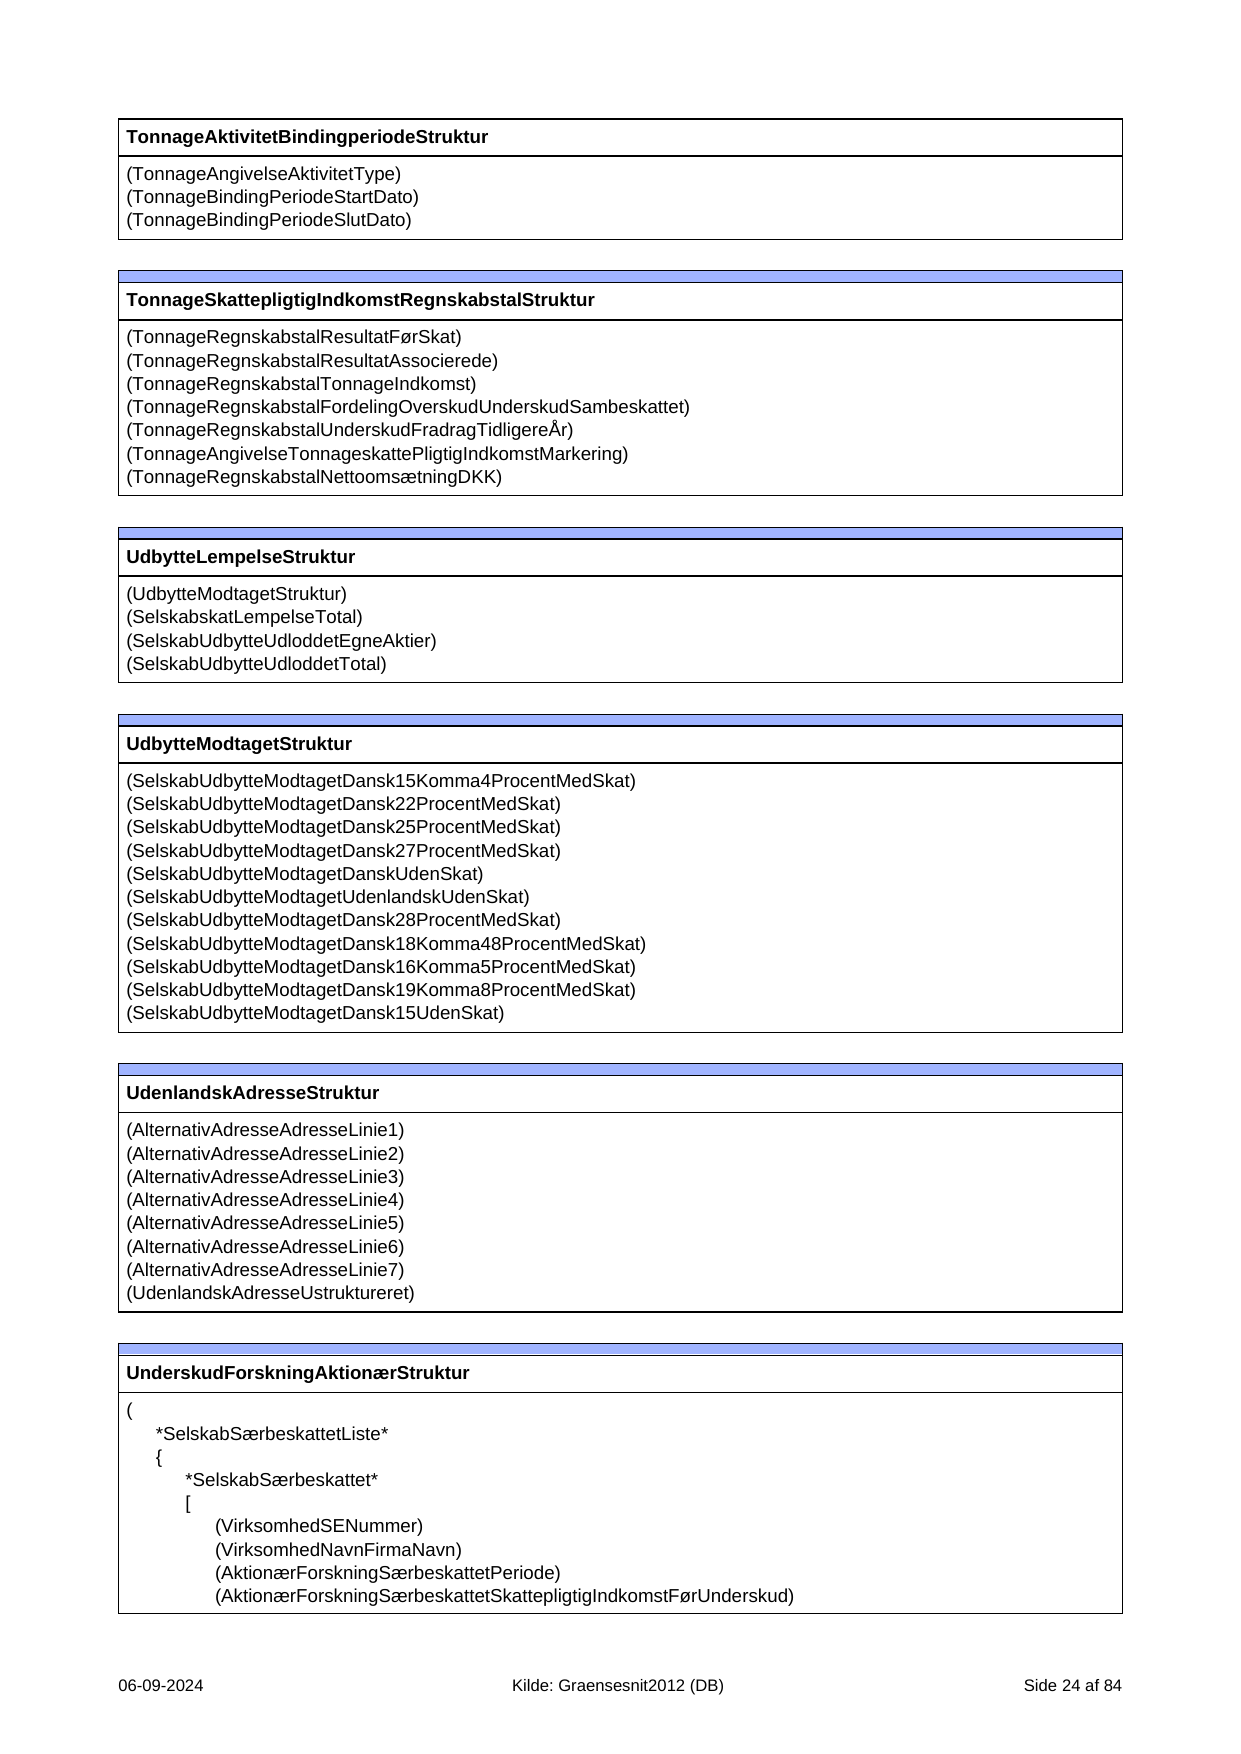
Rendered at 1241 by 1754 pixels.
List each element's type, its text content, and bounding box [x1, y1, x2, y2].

table_header [119, 528, 1122, 538]
table_cell TonnageAktivitetBindingperiodeStruktur [119, 120, 1122, 155]
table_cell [119, 1393, 1122, 1612]
table_cell (TonnageRegnskabstalResultatFørSkat) (TonnageRegnskabstalResultatAssocierede) (TonnageRegnskabstalTonnageIndkomst) (TonnageRegnskabstalFordelingOverskudUnderskudSambeskattet) (TonnageRegnskabstalUnderskudFradragTidligereÅr) (TonnageAngivelseTonnageskattePligtigIndkomstMarkering) (TonnageRegnskabstalNettoomsætningDKK) [119, 321, 1122, 495]
table_header [119, 715, 1122, 725]
table_cell UdenlandskAdresseStruktur [119, 1076, 1122, 1112]
table_cell (SelskabUdbytteModtagetDansk15Komma4ProcentMedSkat) (SelskabUdbytteModtagetDansk22ProcentMedSkat) (SelskabUdbytteModtagetDansk25ProcentMedSkat) (SelskabUdbytteModtagetDansk27ProcentMedSkat) (SelskabUdbytteModtagetDanskUdenSkat) (SelskabUdbytteModtagetUdenlandskUdenSkat) (SelskabUdbytteModtagetDansk28ProcentMedSkat) (SelskabUdbytteModtagetDansk18Komma48ProcentMedSkat) (SelskabUdbytteModtagetDansk16Komma5ProcentMedSkat) (SelskabUdbytteModtagetDansk19Komma8ProcentMedSkat) (SelskabUdbytteModtagetDansk15UdenSkat) [119, 764, 1122, 1032]
table_cell TonnageSkattepligtigIndkomstRegnskabstalStruktur [119, 283, 1122, 319]
table_cell UdbytteModtagetStruktur [119, 727, 1122, 762]
table_cell (AlternativAdresseAdresseLinie1) (AlternativAdresseAdresseLinie2) (AlternativAdresseAdresseLinie3) (AlternativAdresseAdresseLinie4) (AlternativAdresseAdresseLinie5) (AlternativAdresseAdresseLinie6) (AlternativAdresseAdresseLinie7) (UdenlandskAdresseUstruktureret) [119, 1113, 1122, 1311]
table_header [119, 1344, 1122, 1354]
table_header [119, 1064, 1122, 1075]
table_cell UdbytteLempelseStruktur [119, 540, 1122, 575]
table_header [119, 271, 1122, 282]
table_cell UnderskudForskningAktionærStruktur [119, 1356, 1122, 1392]
table_cell (TonnageAngivelseAktivitetType) (TonnageBindingPeriodeStartDato) (TonnageBindingPeriodeSlutDato) [119, 157, 1122, 239]
table_cell (UdbytteModtagetStruktur) (SelskabskatLempelseTotal) (SelskabUdbytteUdloddetEgneAktier) (SelskabUdbytteUdloddetTotal) [119, 577, 1122, 682]
